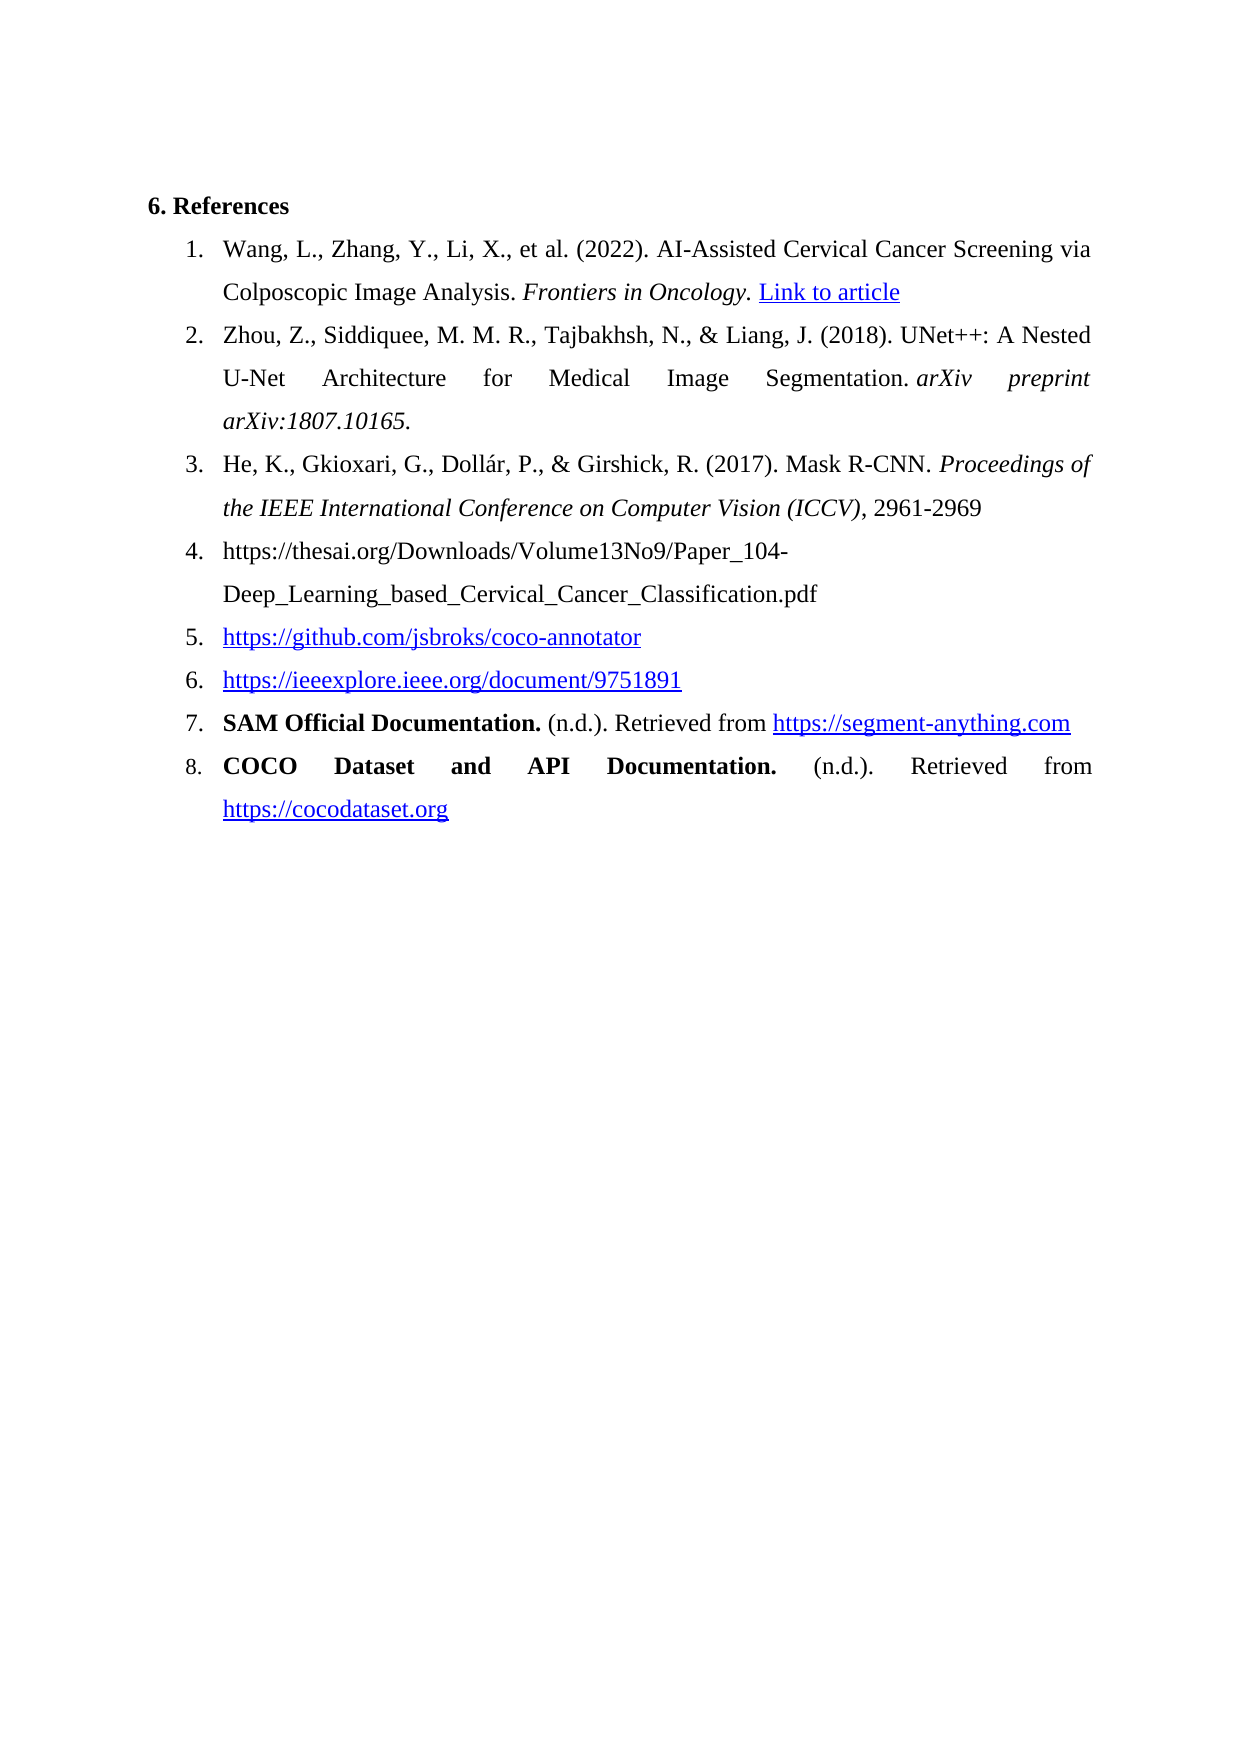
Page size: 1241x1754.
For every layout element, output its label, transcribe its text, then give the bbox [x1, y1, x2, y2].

list COCO Dataset and API Documentation. (n.d.). Retrieved from https://cocodataset.org [185, 751, 1093, 823]
list Zhou, Z., Siddiquee, M. M. R., Tajbakhsh, N., & Liang, J. (2018). UNet++: A Nested U-Net Architecture for Medical Image Segmentation. arXiv preprint arXiv:1807.10165. [185, 320, 1093, 435]
list Wang, L., Zhang, Y., Li, X., et al. (2022). AI-Assisted Cervical Cancer Screening via Colposcopic Image Analysis. Frontiers in Oncology. Link to article [185, 234, 1093, 306]
list https://ieeexplore.ieee.org/document/9751891 [185, 665, 1093, 694]
list https://thesai.org/Downloads/Volume13No9/Paper_104-Deep_Learning_based_Cervical_Cancer_Classification.pdf [185, 536, 1093, 608]
list SAM Official Documentation. (n.d.). Retrieved from https://segment-anything.com [185, 708, 1093, 737]
list https://github.com/jsbroks/coco-annotator [185, 622, 1093, 651]
list He, K., Gkioxari, G., Dollár, P., & Girshick, R. (2017). Mask R-CNN. Proceedings of the IEEE International Conference on Computer Vision (ICCV), 2961-2969 [185, 449, 1093, 521]
list References [148, 191, 1093, 219]
